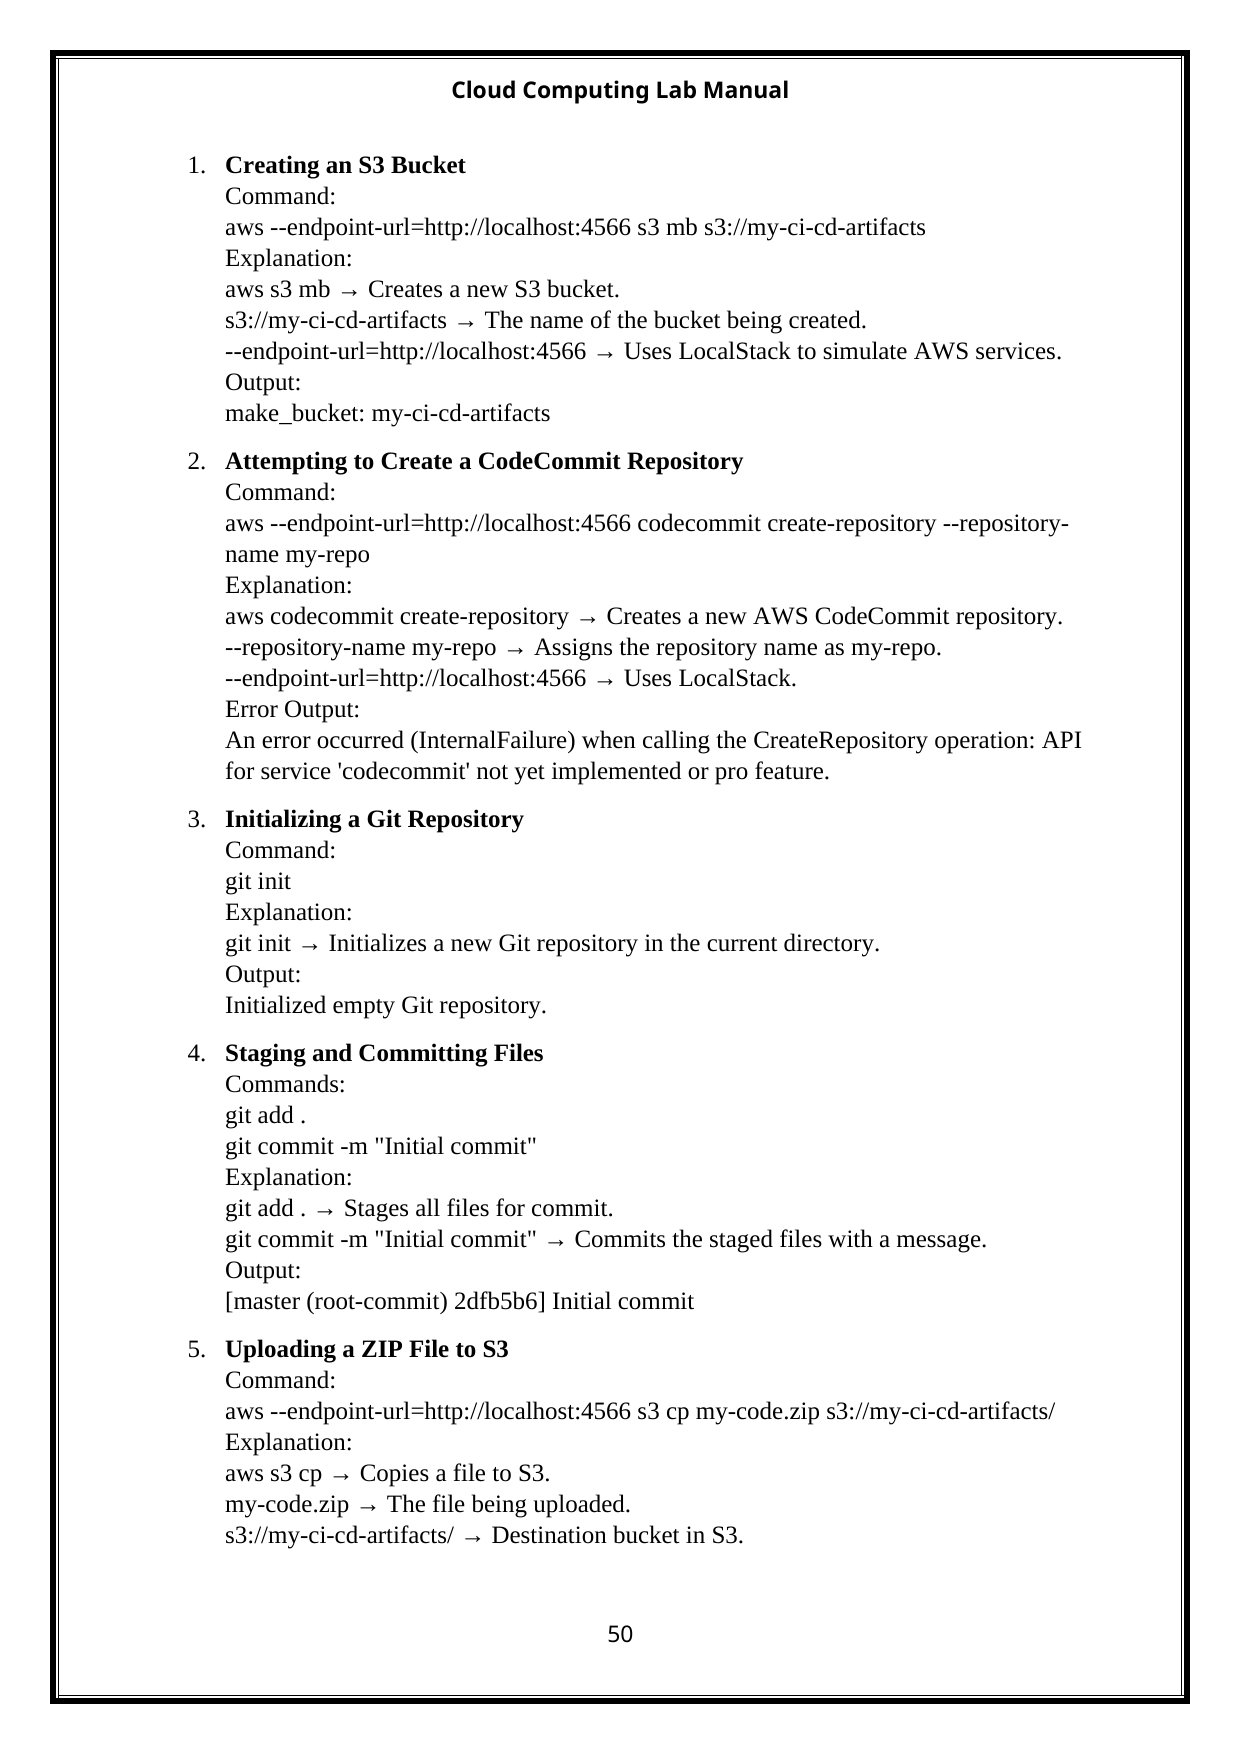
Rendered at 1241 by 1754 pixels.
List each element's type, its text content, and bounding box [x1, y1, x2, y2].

list Creating an S3 Bucket Command: aws --endpoint-url=http://localhost:4566 s3 mb s3://my-ci-cd-artifacts Explanation: aws s3 mb → Creates a new S3 bucket. s3://my-ci-cd-artifacts → The name of the bucket being created. --endpoint-url=http://localhost:4566 → Uses LocalStack to simulate AWS services. Output: make_bucket: my-ci-cd-artifacts [187, 150, 1090, 427]
list Attempting to Create a CodeCommit Repository Command: aws --endpoint-url=http://localhost:4566 codecommit create-repository --repository-name my-repo Explanation: aws codecommit create-repository → Creates a new AWS CodeCommit repository. --repository-name my-repo → Assigns the repository name as my-repo. --endpoint-url=http://localhost:4566 → Uses LocalStack. Error Output: An error occurred (InternalFailure) when calling the CreateRepository operation: API for service 'codecommit' not yet implemented or pro feature. [187, 446, 1090, 785]
list Staging and Committing Files Commands: git add . git commit -m "Initial commit" Explanation: git add . → Stages all files for commit. git commit -m "Initial commit" → Commits the staged files with a message. Output: [master (root-commit) 2dfb5b6] Initial commit [187, 1038, 1090, 1315]
list Initializing a Git Repository Command: git init Explanation: git init → Initializes a new Git repository in the current directory. Output: Initialized empty Git repository. [187, 804, 1090, 1019]
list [187, 1334, 1090, 1549]
